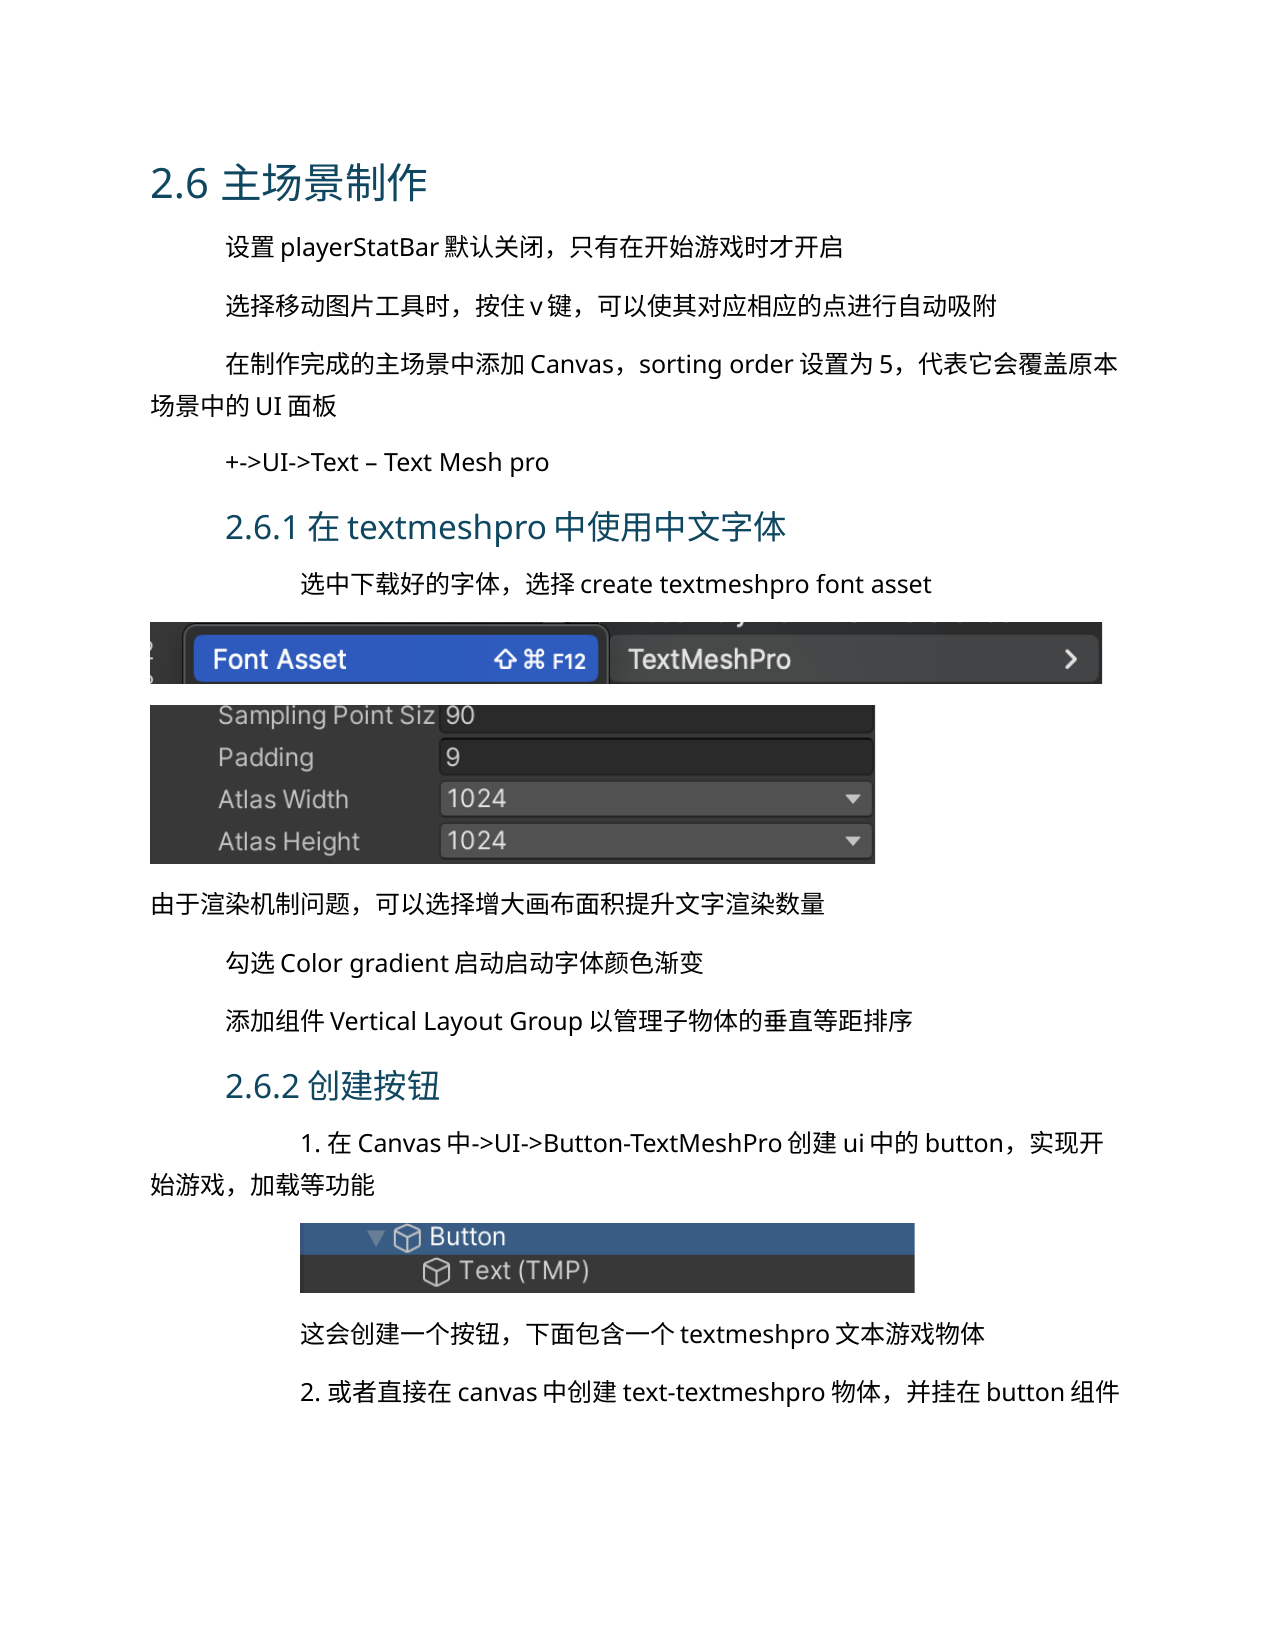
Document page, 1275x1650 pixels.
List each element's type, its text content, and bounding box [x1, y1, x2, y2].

text 选择移动图片工具时，按住v键，可以使其对应相应的点进行自动吸附 [150, 286, 1125, 322]
text 2. 或者直接在canvas中创建text-textmeshpro物体，并挂在button组件 [262, 1373, 1125, 1409]
text 设置playerStatBar默认关闭，只有在开始游戏时才开启 [150, 228, 1125, 264]
subtitle 2.6.2创建按钮 [150, 1060, 1125, 1108]
subtitle 2.6 主场景制作 [150, 150, 1125, 211]
text 勾选Color gradient启动启动字体颜色渐变 [150, 943, 1125, 979]
picture [150, 705, 876, 864]
text +->UI->Text – Text Mesh pro [150, 444, 1125, 479]
text 在制作完成的主场景中添加Canvas，sorting order设置为5，代表它会覆盖原本场景中的UI面板 [150, 344, 1125, 422]
subtitle 2.6.1在textmeshpro中使用中文字体 [150, 500, 1125, 549]
text 由于渲染机制问题，可以选择增大画布面积提升文字渲染数量 [150, 885, 1125, 921]
text 选中下载好的字体，选择create textmeshpro font asset [150, 564, 1125, 601]
picture [300, 1223, 915, 1293]
text 1. 在Canvas中->UI->Button-TextMeshPro创建ui中的button，实现开始游戏，加载等功能 [150, 1124, 1125, 1202]
text 这会创建一个按钮，下面包含一个textmeshpro文本游戏物体 [150, 1314, 1125, 1351]
picture [150, 622, 1103, 684]
text 添加组件Vertical Layout Group以管理子物体的垂直等距排序 [150, 1002, 1125, 1038]
